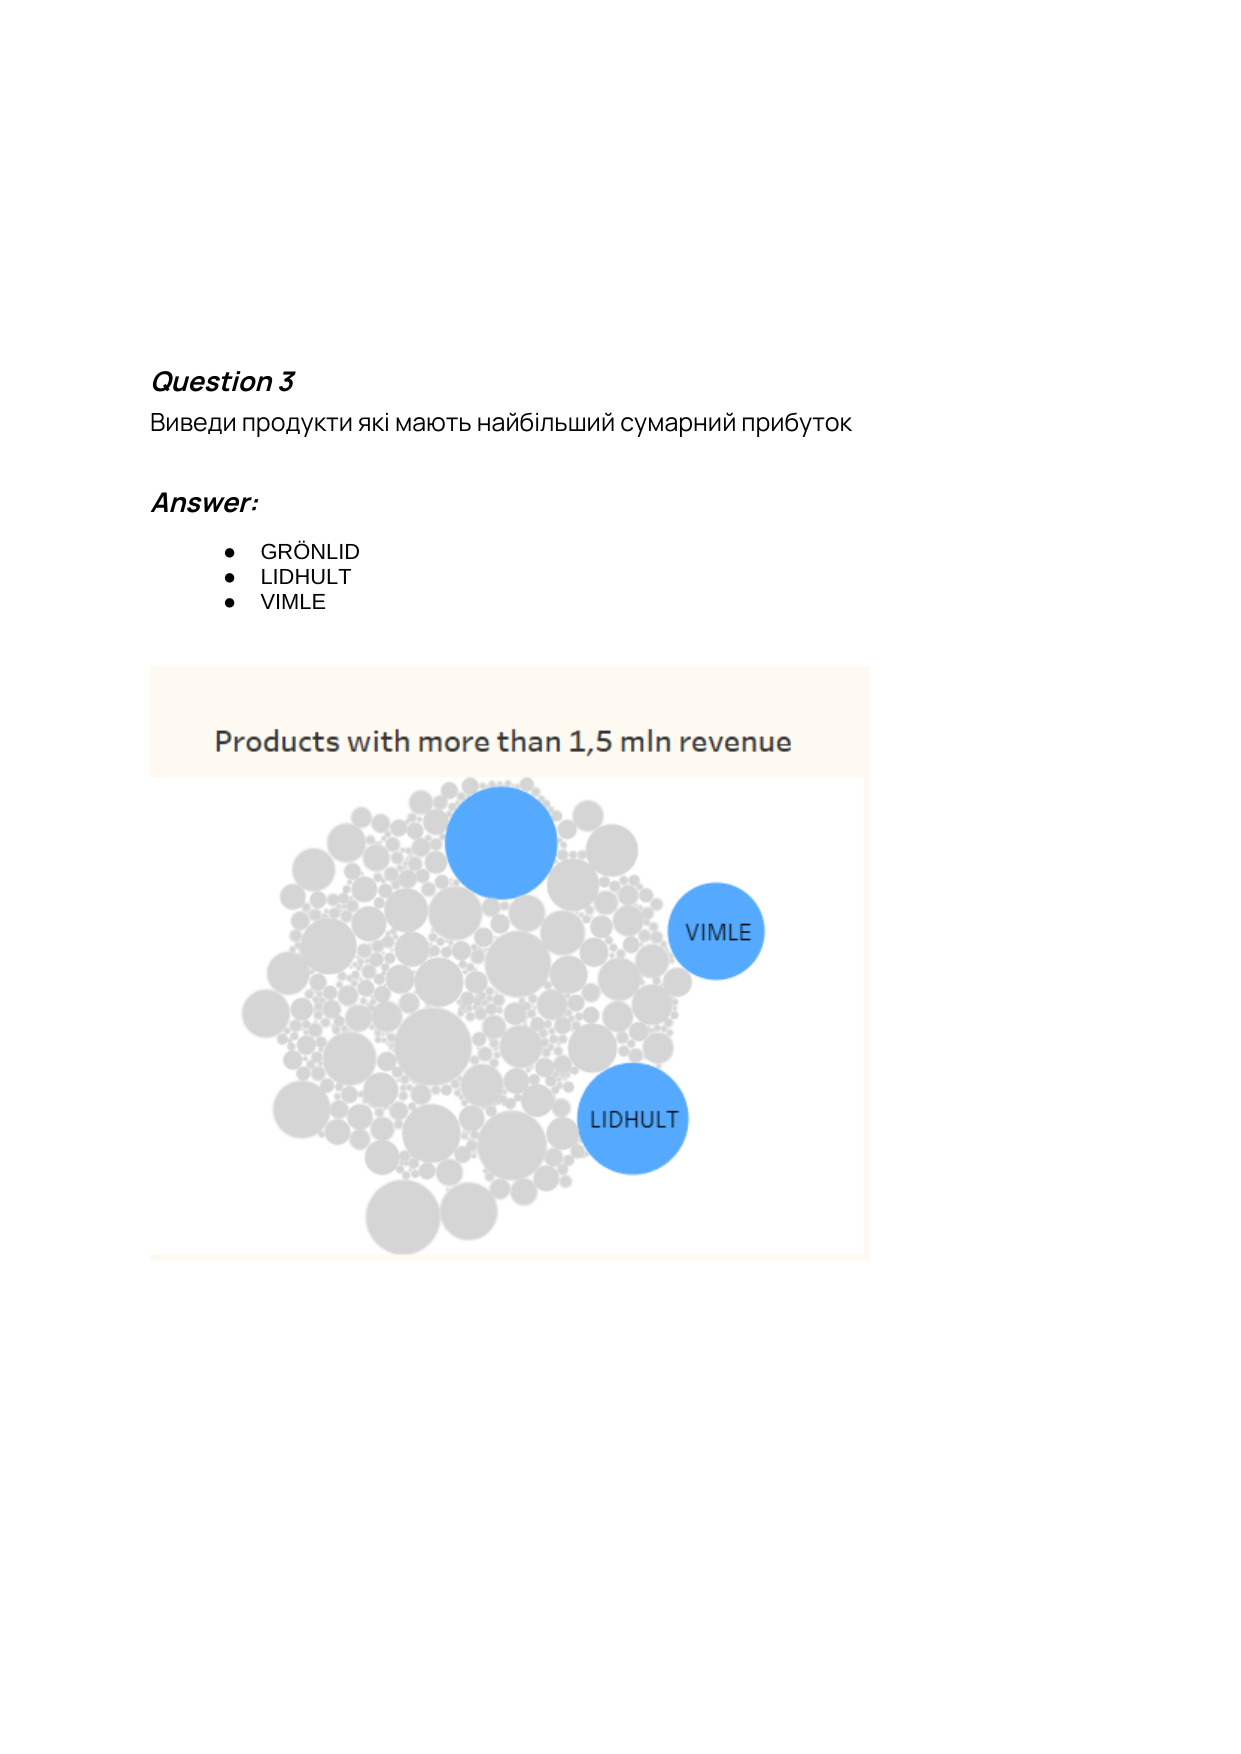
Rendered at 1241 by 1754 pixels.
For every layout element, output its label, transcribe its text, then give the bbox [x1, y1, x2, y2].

list LIDHULT [223, 564, 1090, 589]
text Виведи продукти які мають найбільший сумарний прибуток [150, 405, 1090, 439]
picture [150, 666, 870, 1267]
text Question 3 [150, 362, 1090, 399]
list GRÖNLID [223, 538, 1090, 564]
text Answer: [150, 483, 1090, 521]
list VIMLE [223, 589, 1090, 614]
